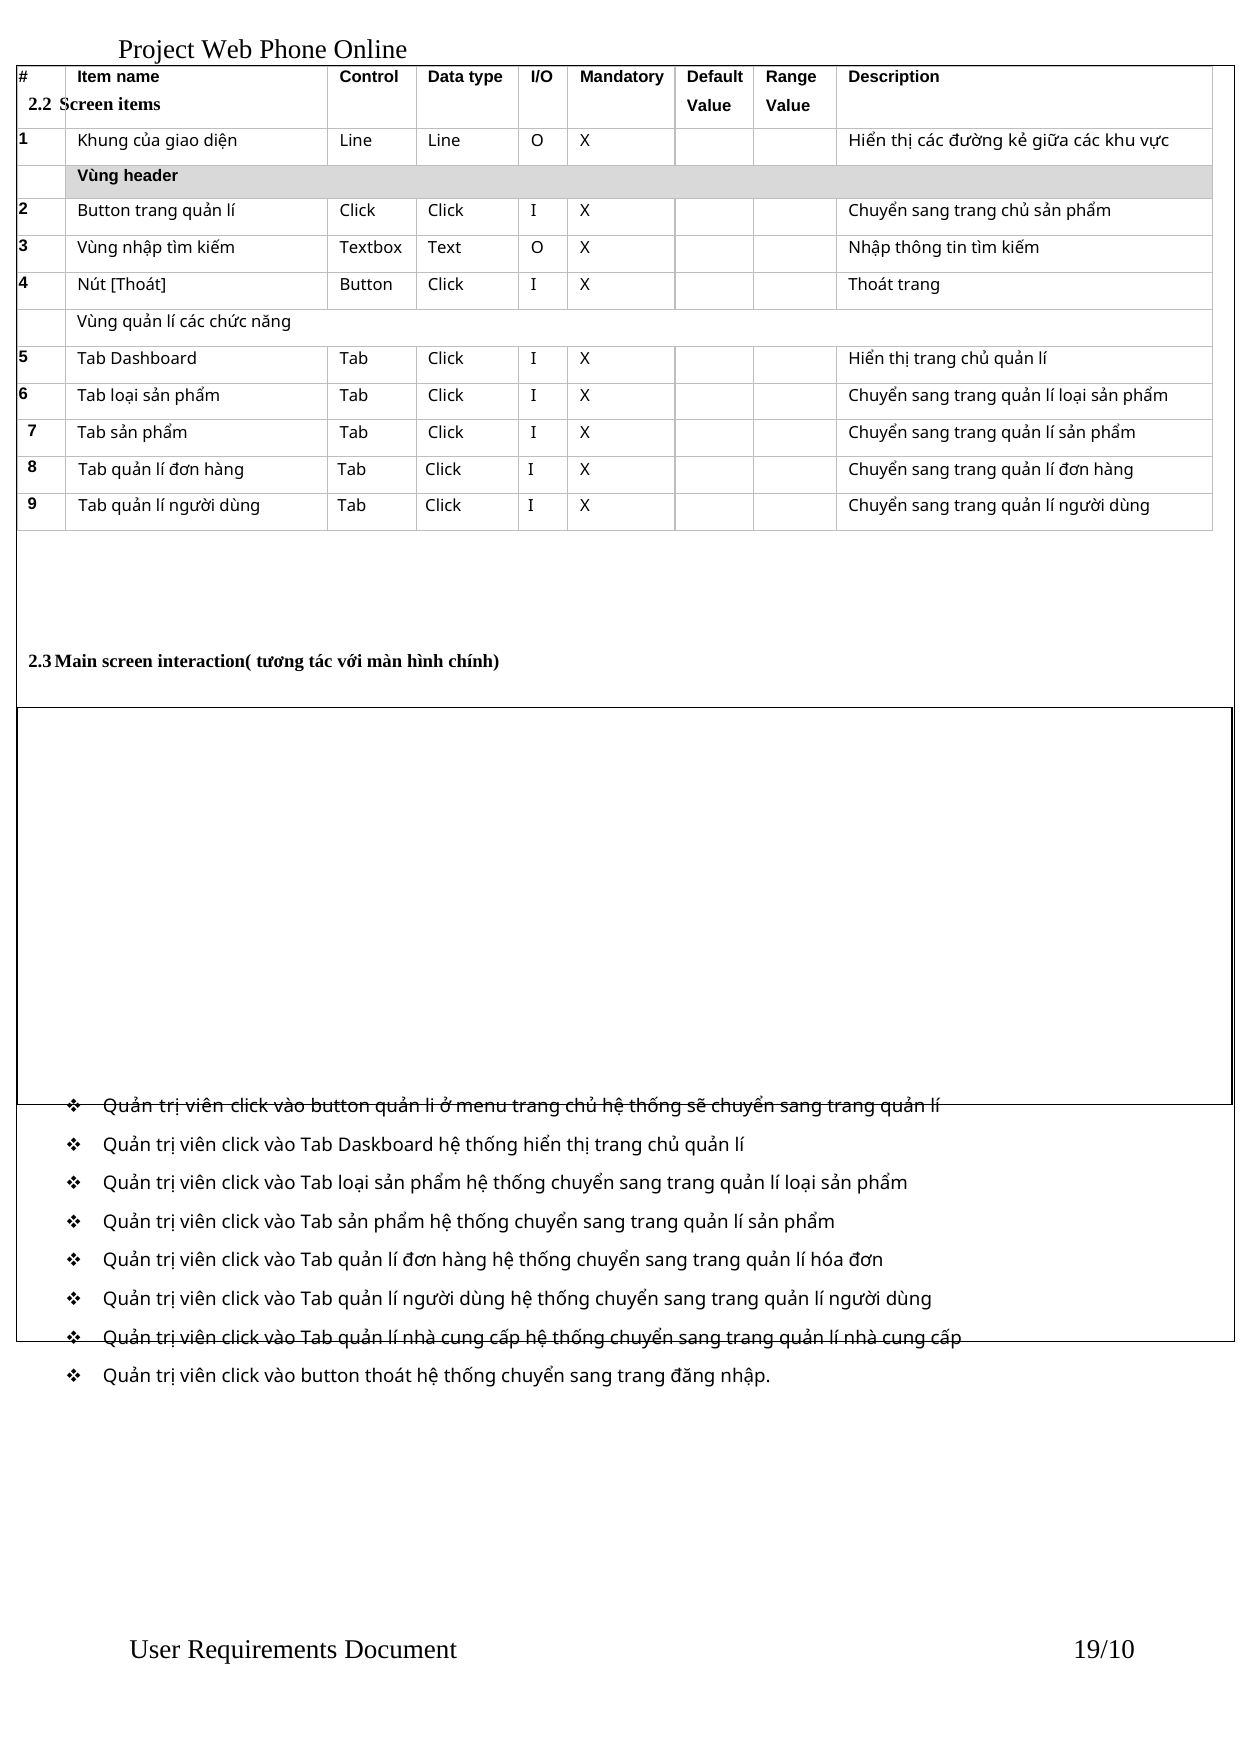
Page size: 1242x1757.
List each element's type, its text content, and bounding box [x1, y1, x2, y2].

table_cell Screen items Main screen interaction( tương tác với màn hình chính) [17, 66, 1234, 1341]
